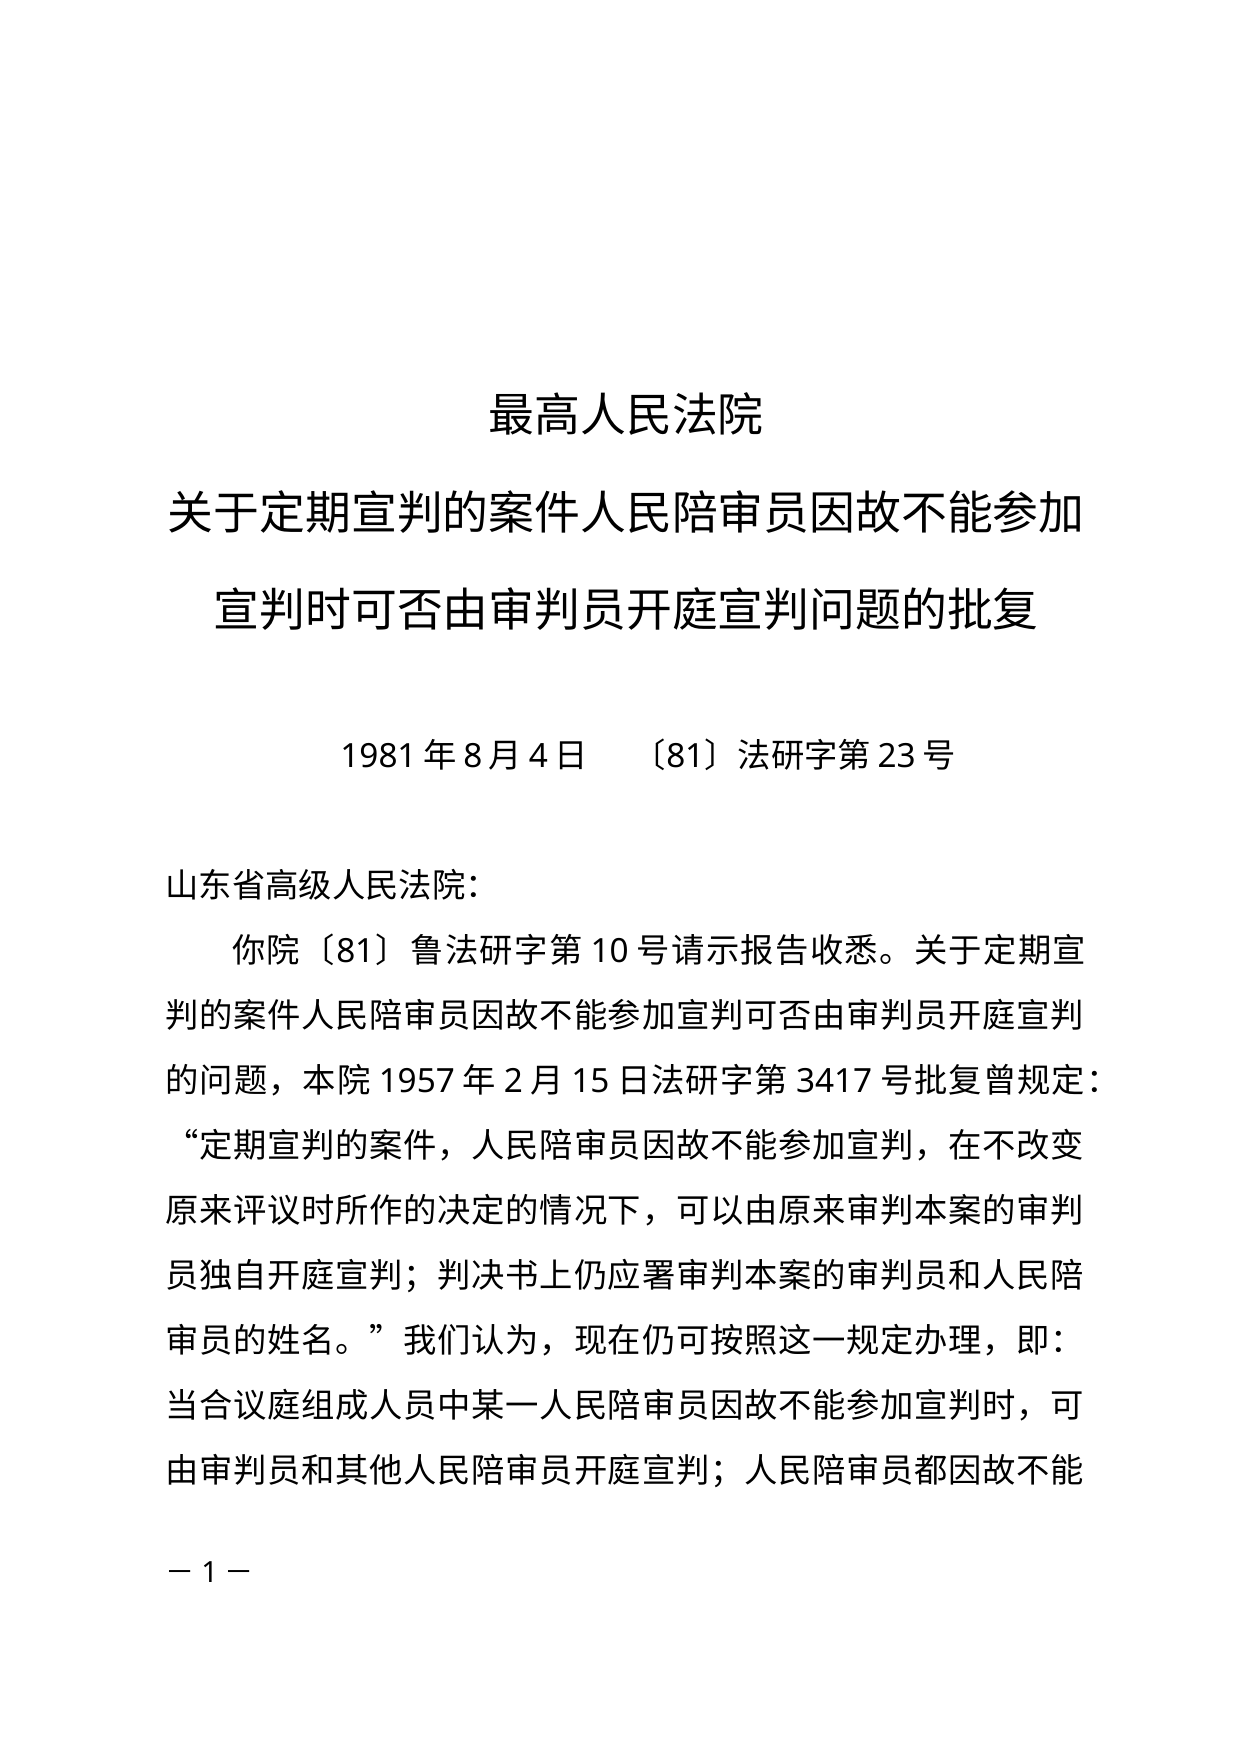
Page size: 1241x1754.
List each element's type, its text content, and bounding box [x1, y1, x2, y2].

text 关于定期宣判的案件人民陪审员因故不能参加 [165, 460, 1087, 558]
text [165, 915, 1087, 1500]
text 宣判时可否由审判员开庭宣判问题的批复 [165, 558, 1087, 655]
text 最高人民法院 [165, 363, 1087, 460]
text 1981年8月4日 〔81〕法研字第23号 [165, 720, 955, 785]
text 山东省高级人民法院： [165, 850, 1087, 915]
